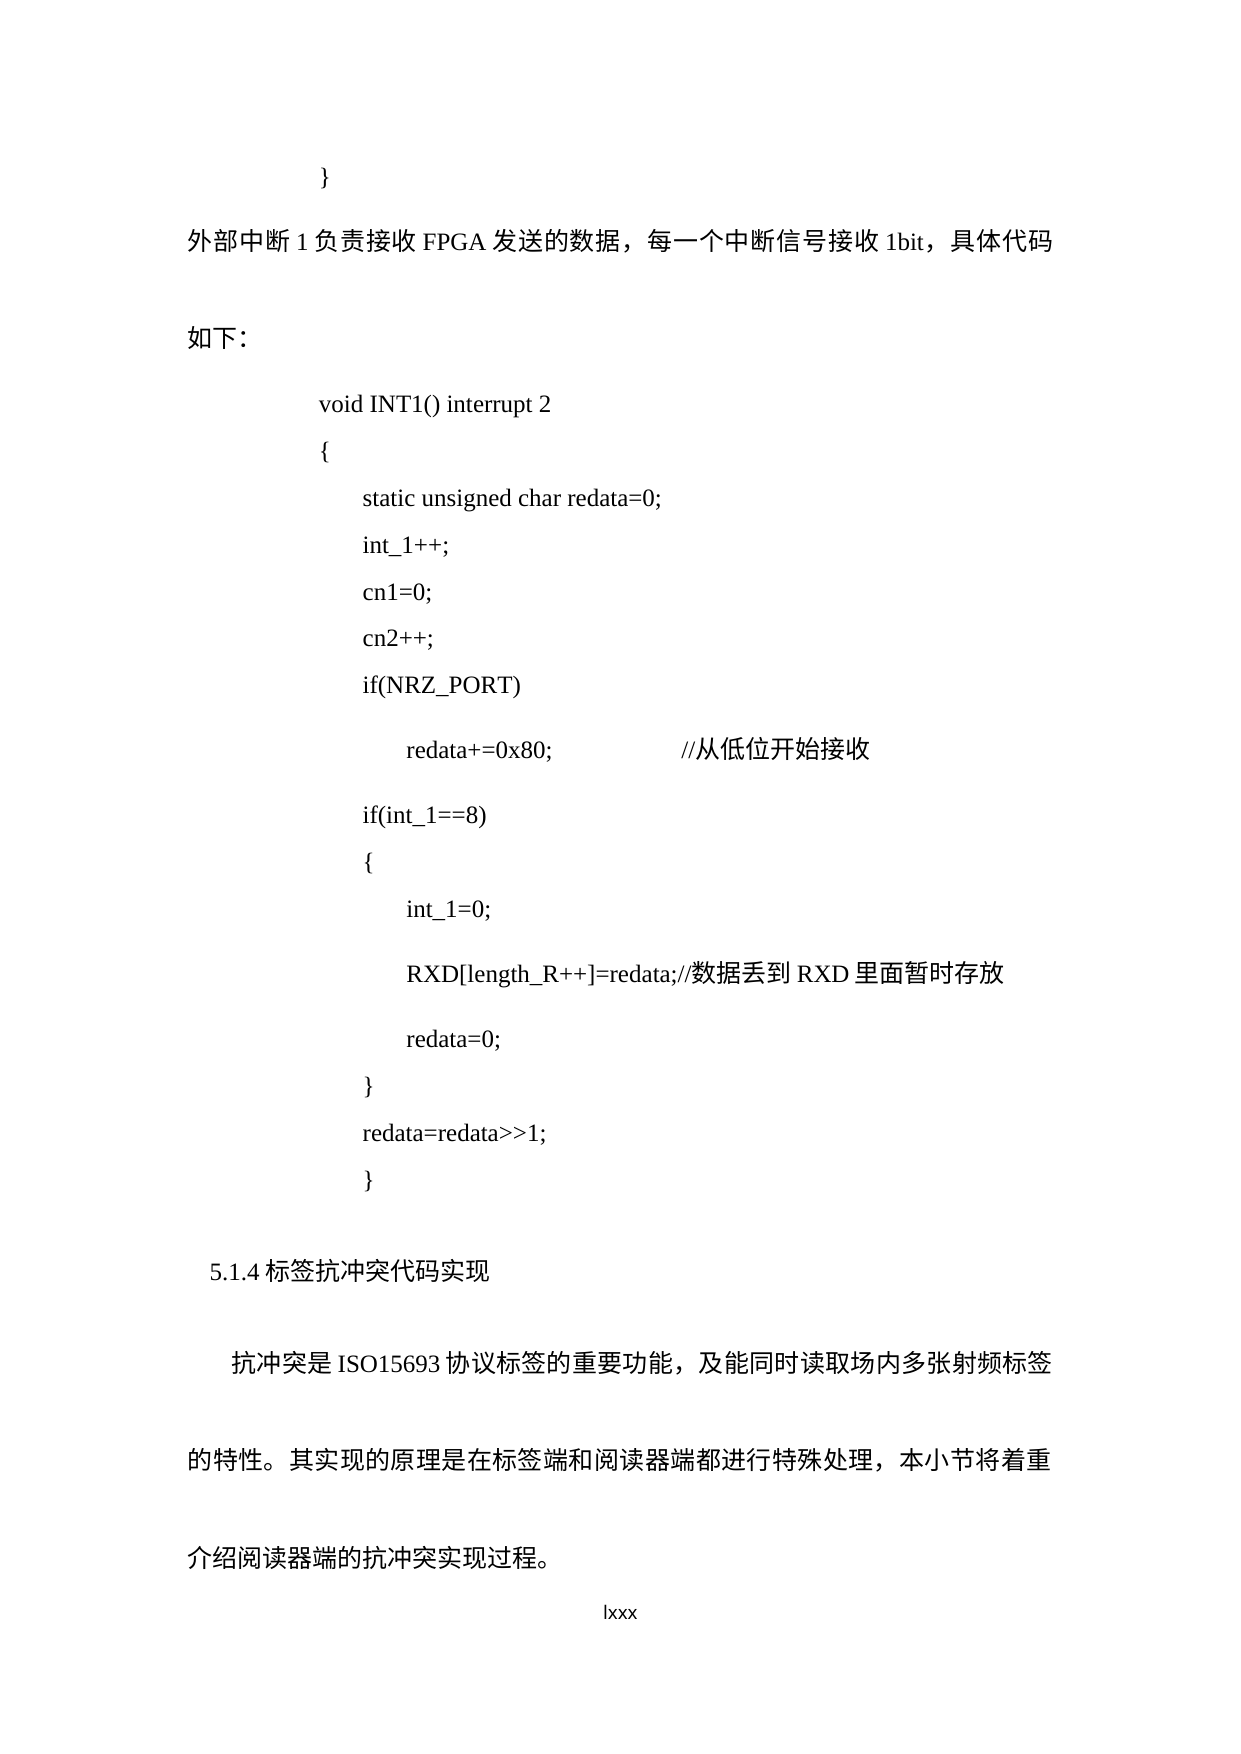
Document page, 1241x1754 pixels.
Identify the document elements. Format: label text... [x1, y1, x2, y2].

text } [319, 1163, 1053, 1195]
text int_1=0; [187, 892, 1053, 925]
text redata+=0x80; //从低位开始接收 [187, 715, 1053, 780]
text { [275, 434, 1053, 467]
text 抗冲突是ISO15693协议标签的重要功能，及能同时读取场内多张射频标签的特性。其实现的原理是在标签端和阅读器端都进行特殊处理，本小节将着重介绍阅读器端的抗冲突实现过程。 [187, 1329, 1053, 1589]
text static unsigned char redata=0; [187, 481, 1053, 513]
text 外部中断1负责接收FPGA发送的数据，每一个中断信号接收1bit，具体代码如下： [187, 207, 1053, 369]
text if(NRZ_PORT) [187, 668, 1053, 701]
subtitle 5.1.4 标签抗冲突代码实现 [209, 1237, 1031, 1302]
text RXD[length_R++]=redata;//数据丢到RXD里面暂时存放 [187, 939, 1053, 1004]
text if(int_1==8) [187, 798, 1053, 831]
text void INT1() interrupt 2 [275, 387, 1053, 420]
text cn2++; [187, 622, 1053, 654]
text int_1++; [187, 528, 1053, 560]
text { [187, 845, 1053, 878]
text redata=redata>>1; [187, 1116, 1053, 1148]
text cn1=0; [187, 575, 1053, 607]
text redata=0; [187, 1022, 1053, 1055]
text } [319, 160, 1053, 192]
text } [187, 1069, 1053, 1102]
